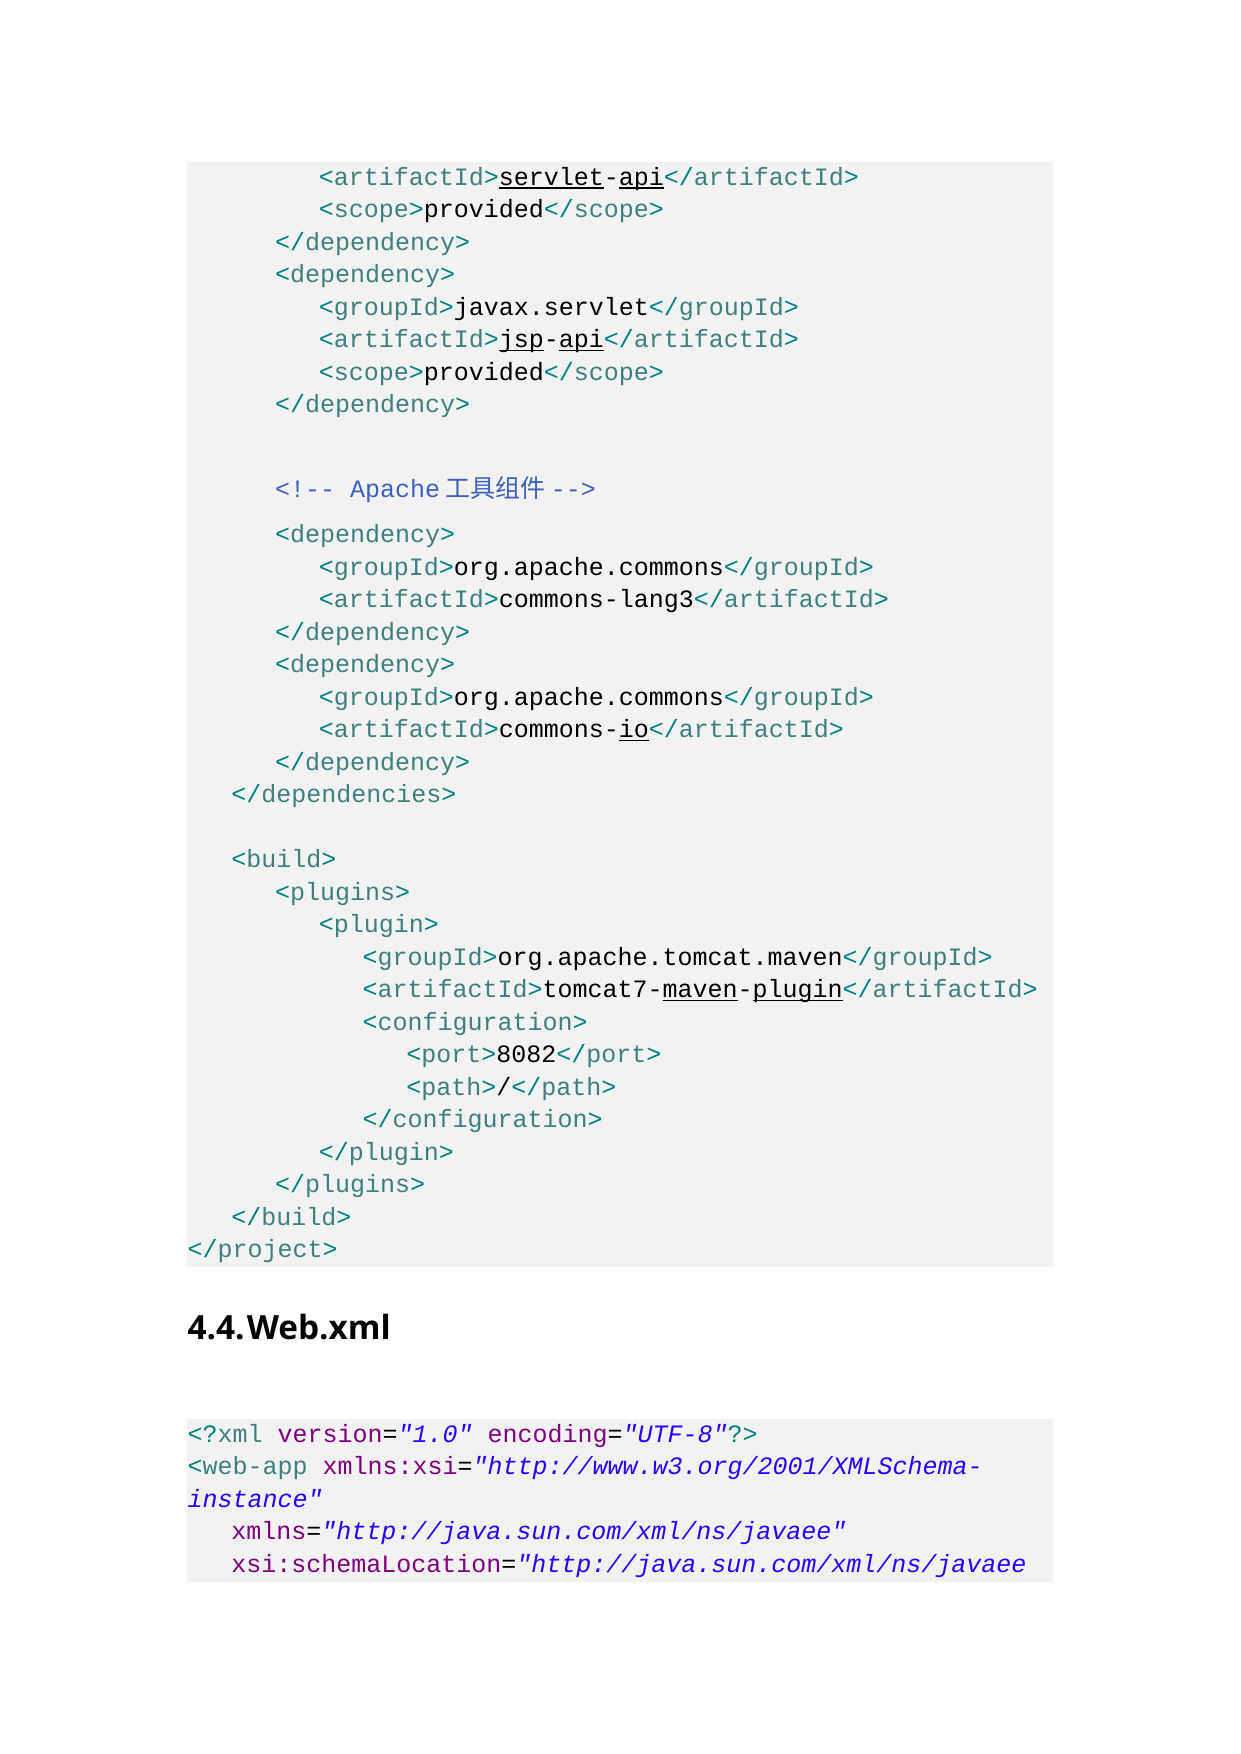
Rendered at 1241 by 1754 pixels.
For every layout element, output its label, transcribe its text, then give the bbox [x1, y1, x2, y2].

text </dependency> [187, 389, 1053, 422]
text <!-- Apache工具组件 --> [187, 454, 1053, 519]
text </project> [187, 1234, 1053, 1267]
text <plugin> [187, 909, 1053, 942]
text </dependency> [187, 227, 1053, 259]
subtitle Web.xml [187, 1294, 1053, 1359]
text <configuration> [187, 1007, 1053, 1039]
text <artifactId>servlet-api</artifactId> [187, 162, 1053, 194]
text </plugin> [187, 1137, 1053, 1169]
text <path>/</path> [187, 1072, 1053, 1104]
text <port>8082</port> [187, 1039, 1053, 1072]
text <dependency> [187, 519, 1053, 552]
text <groupId>org.apache.tomcat.maven</groupId> [187, 942, 1053, 974]
text <artifactId>tomcat7-maven-plugin</artifactId> [187, 974, 1053, 1007]
text <scope>provided</scope> [187, 194, 1053, 227]
text <groupId>org.apache.commons</groupId> [187, 682, 1053, 714]
text <artifactId>jsp-api</artifactId> [187, 324, 1053, 357]
text </dependencies> [187, 779, 1053, 812]
text <groupId>org.apache.commons</groupId> [187, 552, 1053, 584]
text </plugins> [187, 1169, 1053, 1202]
text <web-app xmlns:xsi="http://www.w3.org/2001/XMLSchema-instance" [187, 1452, 1053, 1517]
text <dependency> [187, 649, 1053, 682]
text <groupId>javax.servlet</groupId> [187, 292, 1053, 324]
text <scope>provided</scope> [187, 357, 1053, 389]
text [187, 1549, 1053, 1582]
text </configuration> [187, 1104, 1053, 1137]
text <dependency> [187, 259, 1053, 292]
text <artifactId>commons-lang3</artifactId> [187, 584, 1053, 617]
text <build> [187, 844, 1053, 877]
text <?xml version="1.0" encoding="UTF-8"?> [187, 1419, 1053, 1452]
text xmlns="http://java.sun.com/xml/ns/javaee" [187, 1517, 1053, 1549]
text </dependency> [187, 617, 1053, 649]
text </build> [187, 1202, 1053, 1234]
text <plugins> [187, 877, 1053, 909]
text <artifactId>commons-io</artifactId> [187, 714, 1053, 747]
text </dependency> [187, 747, 1053, 779]
